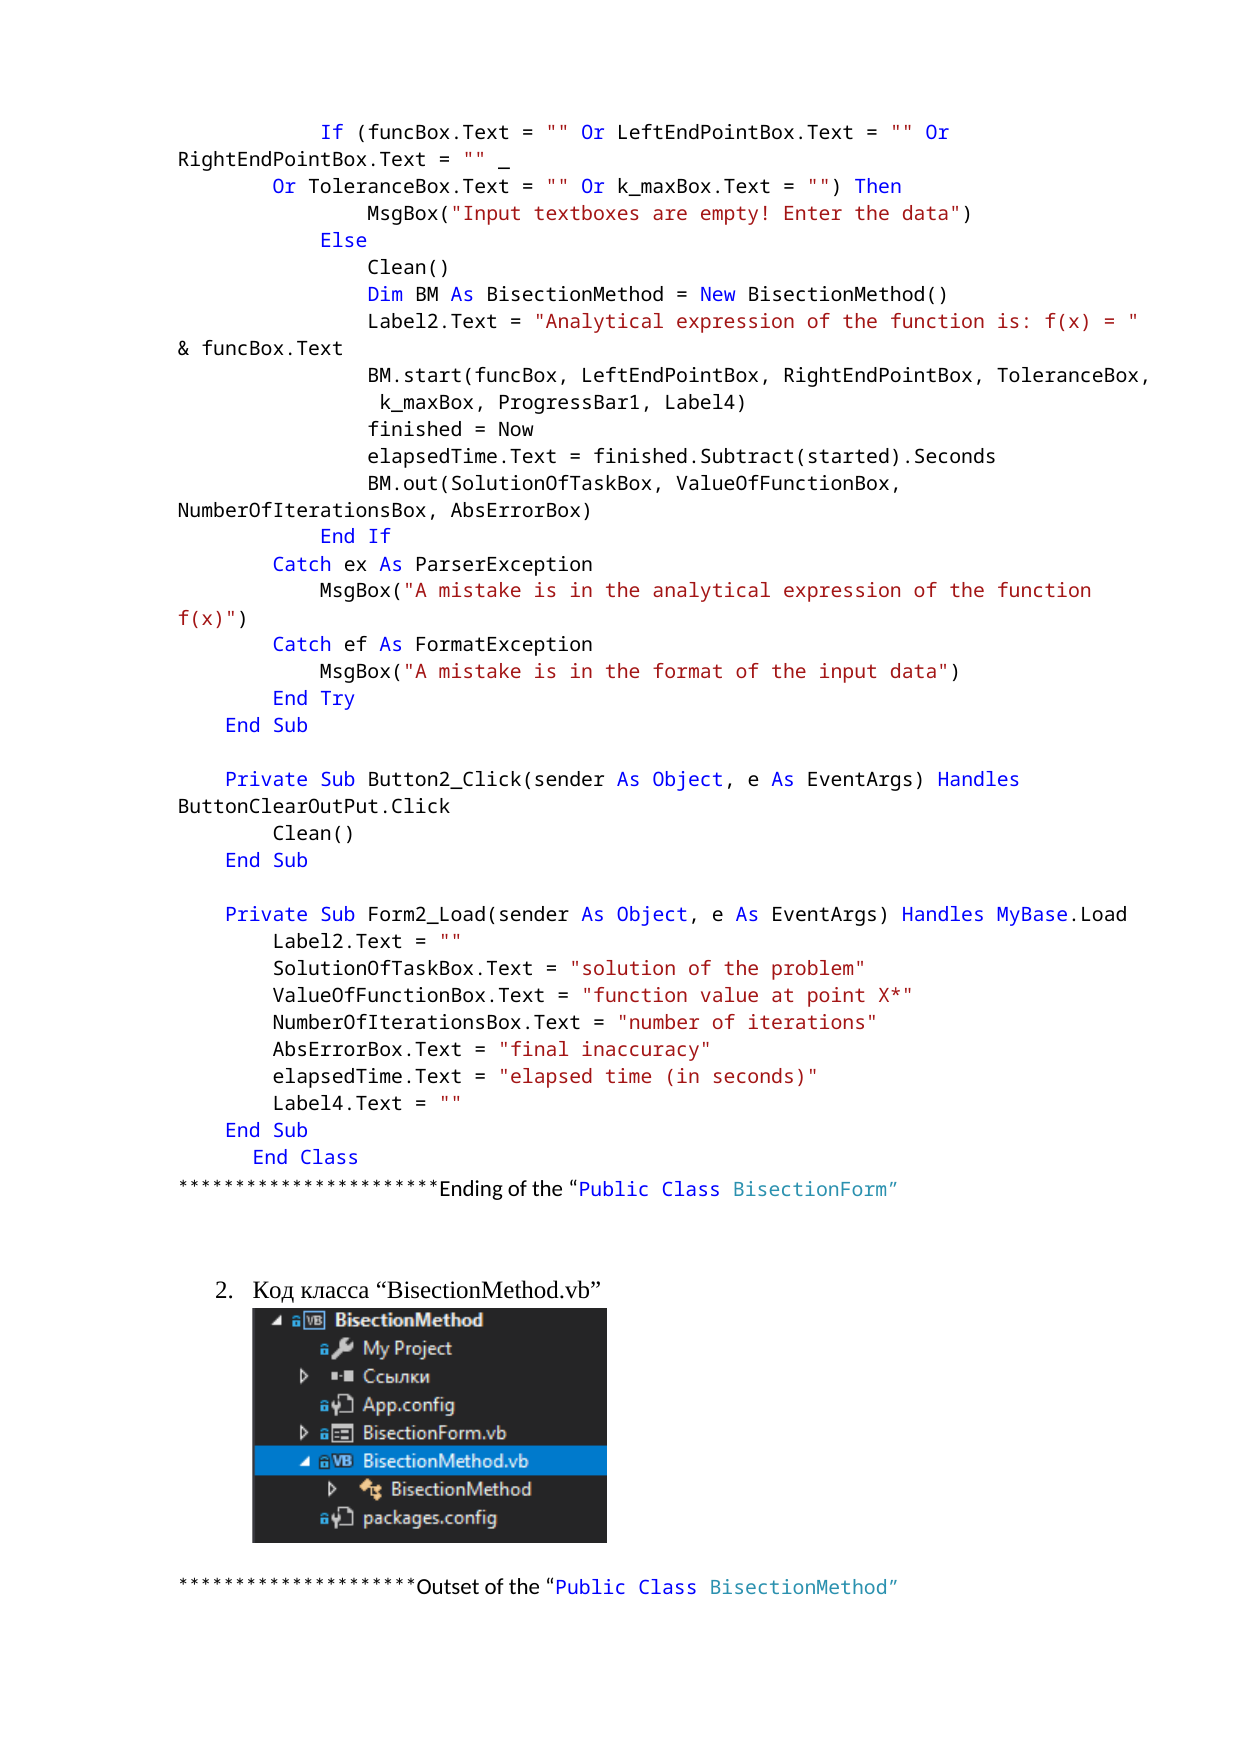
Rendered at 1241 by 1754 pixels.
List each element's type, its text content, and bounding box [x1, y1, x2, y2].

text If (funcBox.Text = "" Or LeftEndPointBox.Text = "" Or RightEndPointBox.Text = "" _ [177, 118, 1152, 172]
text *********************Outset of the “Public Class BisectionMethod” [177, 1572, 1152, 1600]
text elapsedTime.Text = "elapsed time (in seconds)" [177, 1062, 1152, 1089]
list Код класса “BisectionMethod.vb” [215, 1276, 1152, 1304]
text BM.start(funcBox, LeftEndPointBox, RightEndPointBox, ToleranceBox, [177, 361, 1152, 388]
text Dim BM As BisectionMethod = New BisectionMethod() [177, 280, 1152, 307]
text Else [177, 226, 1152, 253]
text Label2.Text = "Analytical expression of the function is: f(x) = " & funcBox.Text [177, 307, 1152, 361]
text End Sub [177, 847, 1152, 873]
text Catch ef As FormatException [177, 631, 1152, 658]
text End Try [177, 685, 1152, 712]
text MsgBox("A mistake is in the format of the input data") [177, 658, 1152, 685]
text ValueOfFunctionBox.Text = "function value at point X*" [177, 981, 1152, 1008]
picture [252, 1308, 607, 1543]
text ***********************Ending of the “Public Class BisectionForm” [177, 1174, 1152, 1202]
text NumberOfIterationsBox.Text = "number of iterations" [177, 1008, 1152, 1035]
text Catch ex As ParserException [177, 550, 1152, 577]
text MsgBox("A mistake is in the analytical expression of the function f(x)") [177, 577, 1152, 631]
text Clean() [177, 819, 1152, 847]
text End Sub [177, 1116, 1152, 1143]
text BM.out(SolutionOfTaskBox, ValueOfFunctionBox, NumberOfIterationsBox, AbsErrorBox) [177, 469, 1152, 523]
text Clean() [177, 253, 1152, 280]
text Private Sub Form2_Load(sender As Object, e As EventArgs) Handles MyBase.Load [177, 901, 1152, 927]
text Label4.Text = "" [177, 1089, 1152, 1116]
text finished = Now [177, 415, 1152, 442]
text Or ToleranceBox.Text = "" Or k_maxBox.Text = "") Then [177, 172, 1152, 199]
text SolutionOfTaskBox.Text = "solution of the problem" [177, 954, 1152, 981]
text Label2.Text = "" [177, 927, 1152, 954]
text End Sub [177, 712, 1152, 739]
text Private Sub Button2_Click(sender As Object, e As EventArgs) Handles ButtonClearOutPut.Click [177, 766, 1152, 819]
text MsgBox("Input textboxes are empty! Enter the data") [177, 199, 1152, 226]
text elapsedTime.Text = finished.Subtract(started).Seconds [177, 442, 1152, 469]
text AbsErrorBox.Text = "final inaccuracy" [177, 1035, 1152, 1062]
text k_maxBox, ProgressBar1, Label4) [177, 388, 1152, 415]
list End Class [252, 1143, 1152, 1170]
text End If [177, 523, 1152, 550]
